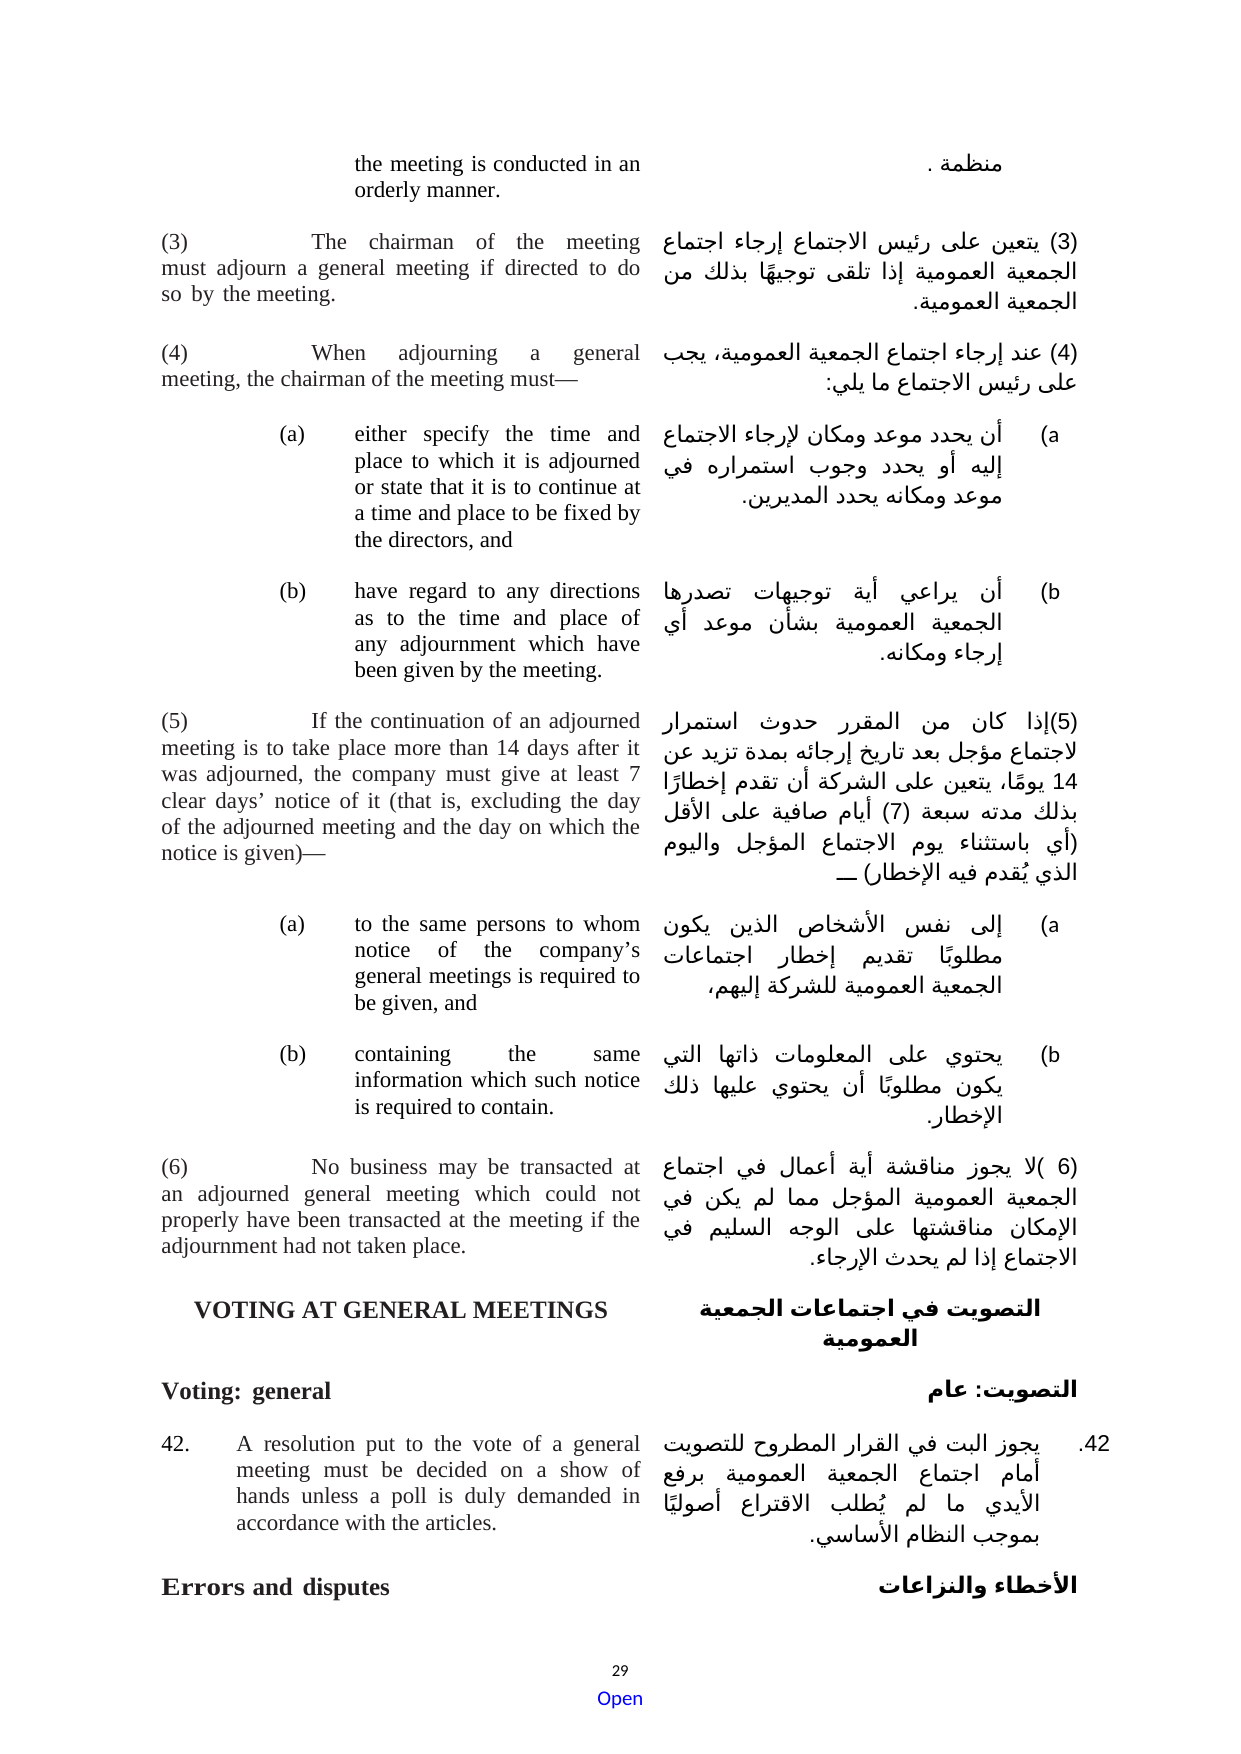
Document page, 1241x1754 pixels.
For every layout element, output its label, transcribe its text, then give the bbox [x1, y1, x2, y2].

table_cell (4) When adjourning a general meeting, the chairman of the meeting must— [150, 339, 652, 420]
table_cell أن يراعي أية توجيهات تصدرها الجمعية العمومية بشأن موعد أي إرجاء ومكانه. [652, 577, 1089, 708]
table_cell Errors and disputes [150, 1572, 652, 1600]
table_cell (4) عند إرجاء اجتماع الجمعية العمومية، يجب على رئيس الاجتماع ما يلي: [652, 339, 1089, 420]
table_cell (5)إذا كان من المقرر حدوث استمرار لاجتماع مؤجل بعد تاريخ إرجائه بمدة تزيد عن 14 يومًا، يتعين على الشركة أن تقدم إخطارًا بذلك مدته سبعة (7) أيام صافية على الأقل (أي باستثناء يوم الاجتماع المؤجل واليوم الذي يُقدم فيه الإخطار) ـــ [652, 708, 1089, 910]
table_cell (6) لا يجوز مناقشة أية أعمال في اجتماع الجمعية العمومية المؤجل مما لم يكن في الإمكان مناقشتها على الوجه السليم في الاجتماع إذا لم يحدث الإرجاء. [652, 1153, 1089, 1295]
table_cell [652, 150, 1089, 228]
table_cell التصويت في اجتماعات الجمعية العمومية [652, 1295, 1089, 1376]
table_cell التصويت: عام [652, 1376, 1089, 1430]
table_cell have regard to any directions as to the time and place of any adjournment which have been given by the meeting. [150, 577, 652, 708]
table_cell to the same persons to whom notice of the company’s general meetings is required to be given, and [150, 910, 652, 1040]
table_cell (3) The chairman of the meeting must adjourn a general meeting if directed to do so by the meeting. [150, 228, 652, 339]
table_cell either specify the time and place to which it is adjourned or state that it is to continue at a time and place to be fixed by the directors, and [150, 420, 652, 577]
table_cell Voting: general [150, 1376, 652, 1430]
table_cell أن يحدد موعد ومكان لإرجاء الاجتماع إليه أو يحدد وجوب استمراره في موعد ومكانه يحدد المديرين. [652, 420, 1089, 577]
table_cell الأخطاء والنزاعات [652, 1572, 1089, 1600]
table_cell VOTING AT GENERAL MEETINGS [150, 1295, 652, 1376]
table_cell يحتوي على المعلومات ذاتها التي يكون مطلوبًا أن يحتوي عليها ذلك الإخطار. [652, 1040, 1089, 1153]
table_cell A resolution put to the vote of a general meeting must be decided on a show of hands unless a poll is duly demanded in accordance with the articles. [150, 1430, 652, 1572]
table_cell containing the same information which such notice is required to contain. [150, 1040, 652, 1153]
table_cell (6) No business may be transacted at an adjourned general meeting which could not properly have been transacted at the meeting if the adjournment had not taken place. [150, 1153, 652, 1295]
table_cell يجوز البت في القرار المطروح للتصويت أمام اجتماع الجمعية العمومية برفع الأيدي ما لم يُطلب الاقتراع أصوليًا بموجب النظام الأساسي. [652, 1430, 1089, 1572]
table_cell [150, 150, 652, 228]
table_cell إلى نفس الأشخاص الذين يكون مطلوبًا تقديم إخطار اجتماعات الجمعية العمومية للشركة إليهم، [652, 910, 1089, 1040]
table_cell (3) يتعين على رئيس الاجتماع إرجاء اجتماع الجمعية العمومية إذا تلقى توجيهًا بذلك من الجمعية العمومية. [652, 228, 1089, 339]
table_cell (5) If the continuation of an adjourned meeting is to take place more than 14 days after it was adjourned, the company must give at least 7 clear days’ notice of it (that is, excluding the day of the adjourned meeting and the day on which the notice is given)— [150, 708, 652, 910]
